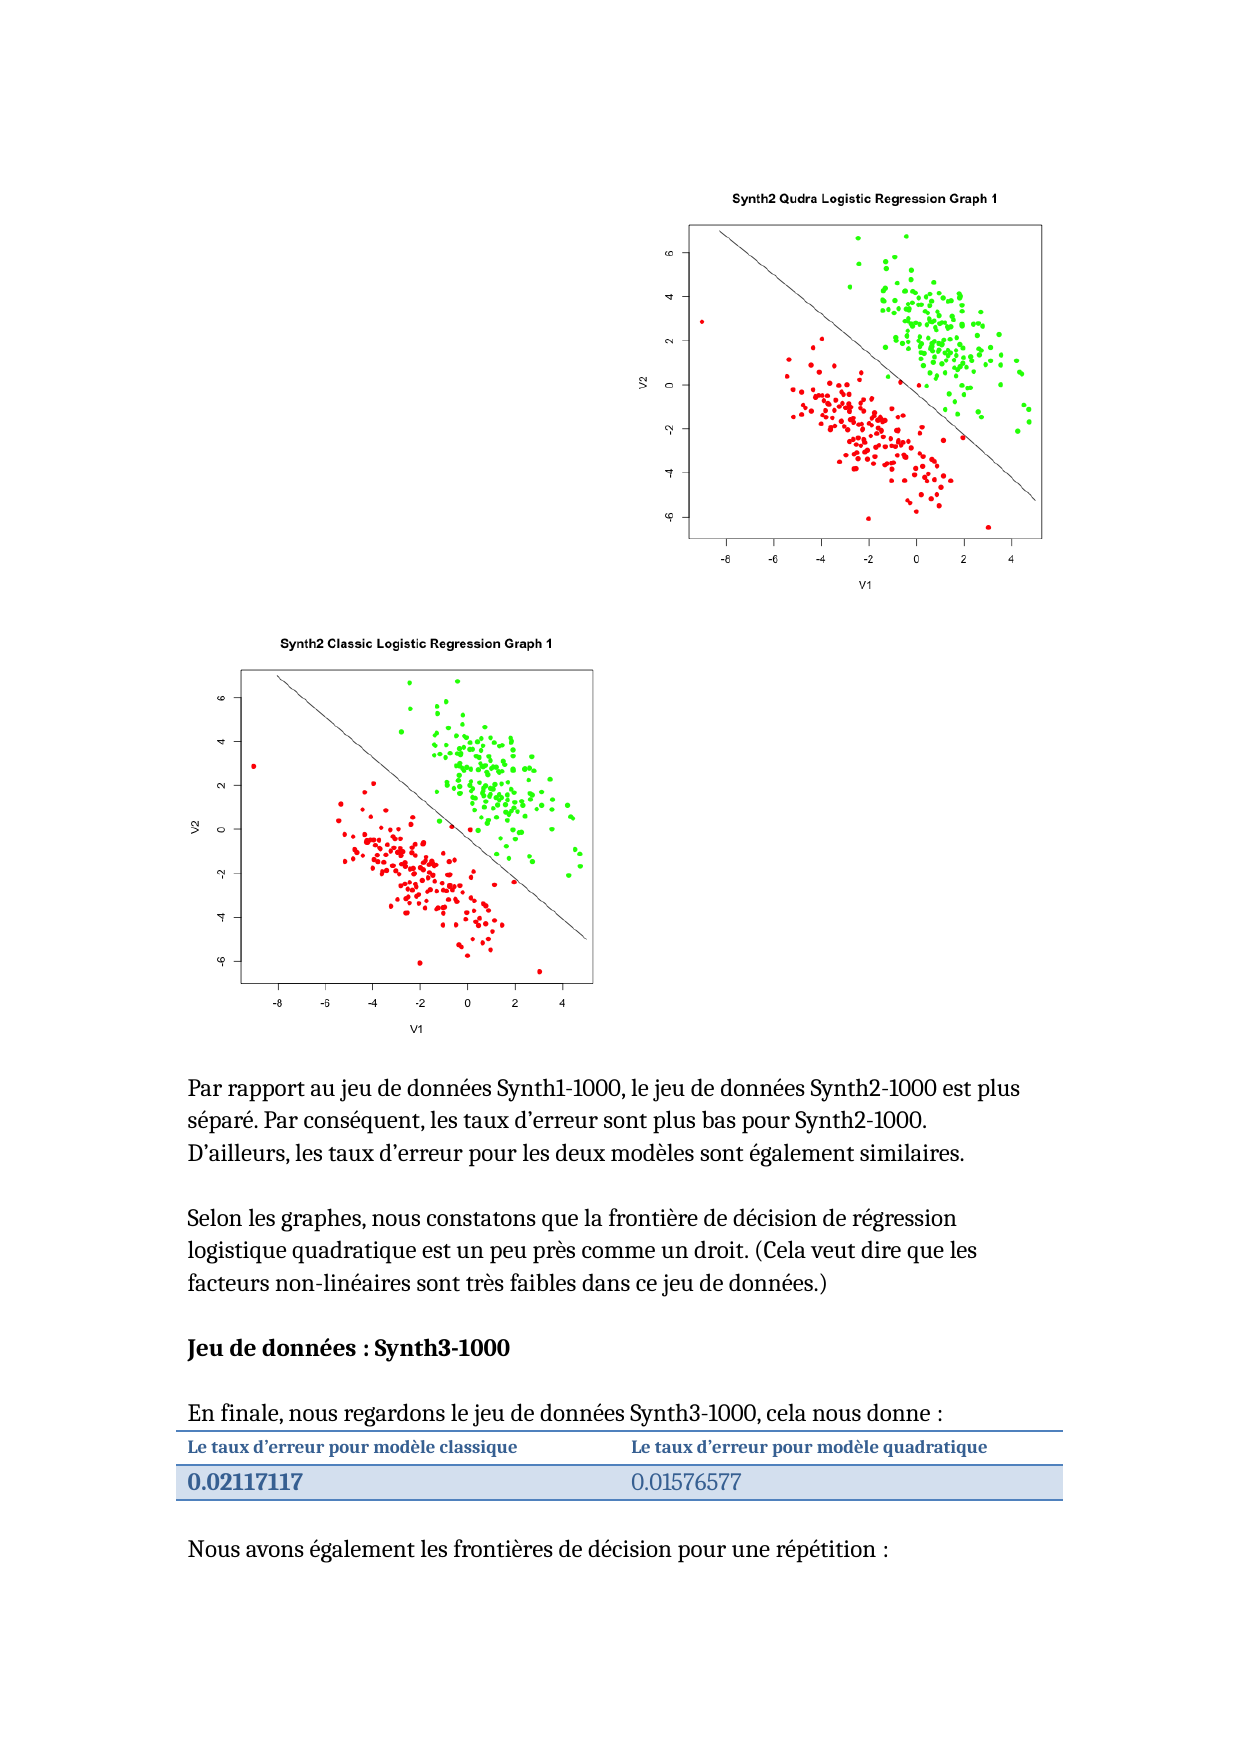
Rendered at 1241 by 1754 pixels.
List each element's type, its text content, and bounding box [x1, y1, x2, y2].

table_cell 0.02117117 [176, 1466, 620, 1499]
picture [635, 171, 1065, 601]
table_header Le taux d’erreur pour modèle classique [176, 1432, 620, 1464]
text Selon les graphes, nous constatons que la frontière de décision de régression logistique quadratique est un peu près comme un droit. (Cela veut dire que les facteurs non-linéaires sont très faibles dans ce jeu de données.) [187, 1202, 1053, 1299]
text Nous avons également les frontières de décision pour une répétition : [187, 1533, 1053, 1566]
table_cell 0.01576577 [620, 1466, 1063, 1499]
text Jeu de données : Synth3-1000 [187, 1332, 1053, 1364]
text D’ailleurs, les taux d’erreur pour les deux modèles sont également similaires. [187, 1137, 1053, 1169]
text En finale, nous regardons le jeu de données Synth3-1000, cela nous donne : [187, 1397, 1053, 1429]
table_header Le taux d’erreur pour modèle quadratique [620, 1432, 1063, 1464]
text Par rapport au jeu de données Synth1-1000, le jeu de données Synth2-1000 est plus séparé. Par conséquent, les taux d’erreur sont plus bas pour Synth2-1000. [187, 1072, 1053, 1137]
picture [187, 617, 619, 1049]
